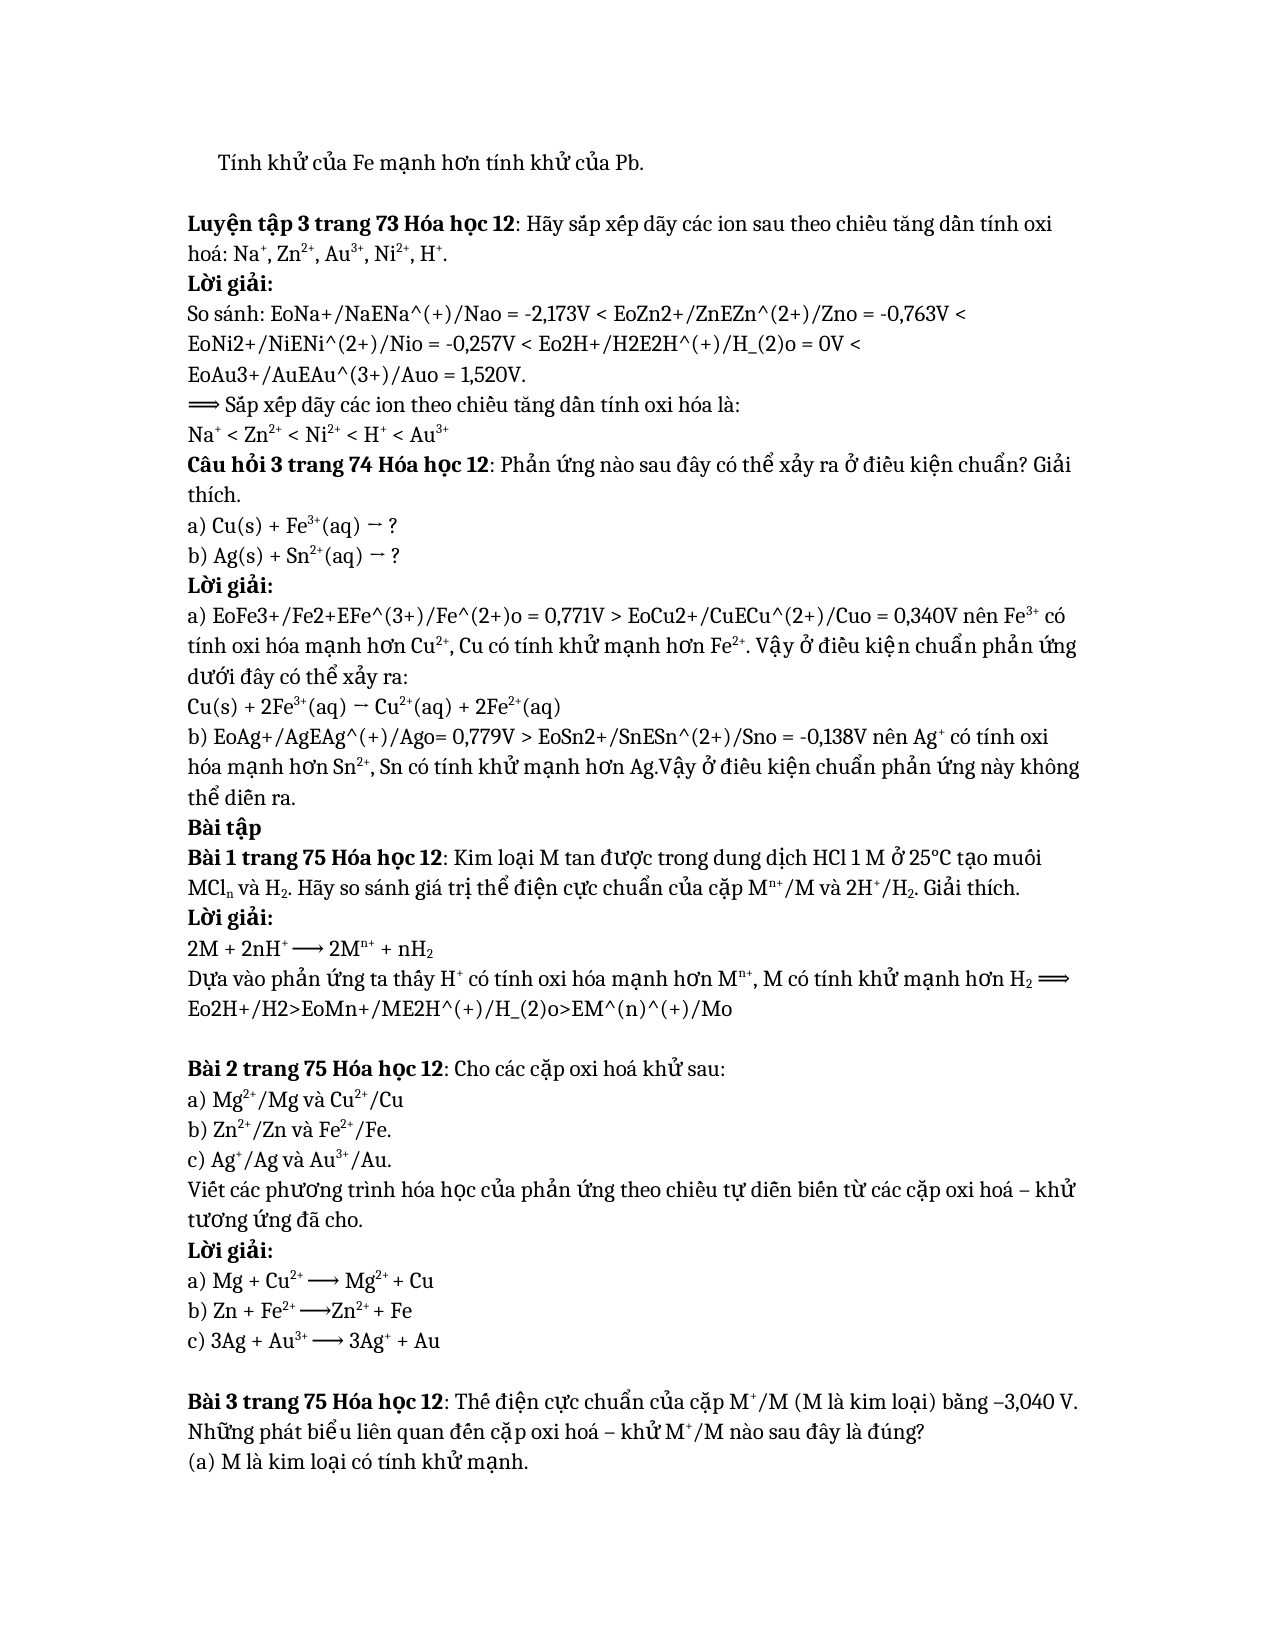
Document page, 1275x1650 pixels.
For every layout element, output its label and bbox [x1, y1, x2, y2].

text [187, 150, 1087, 1475]
